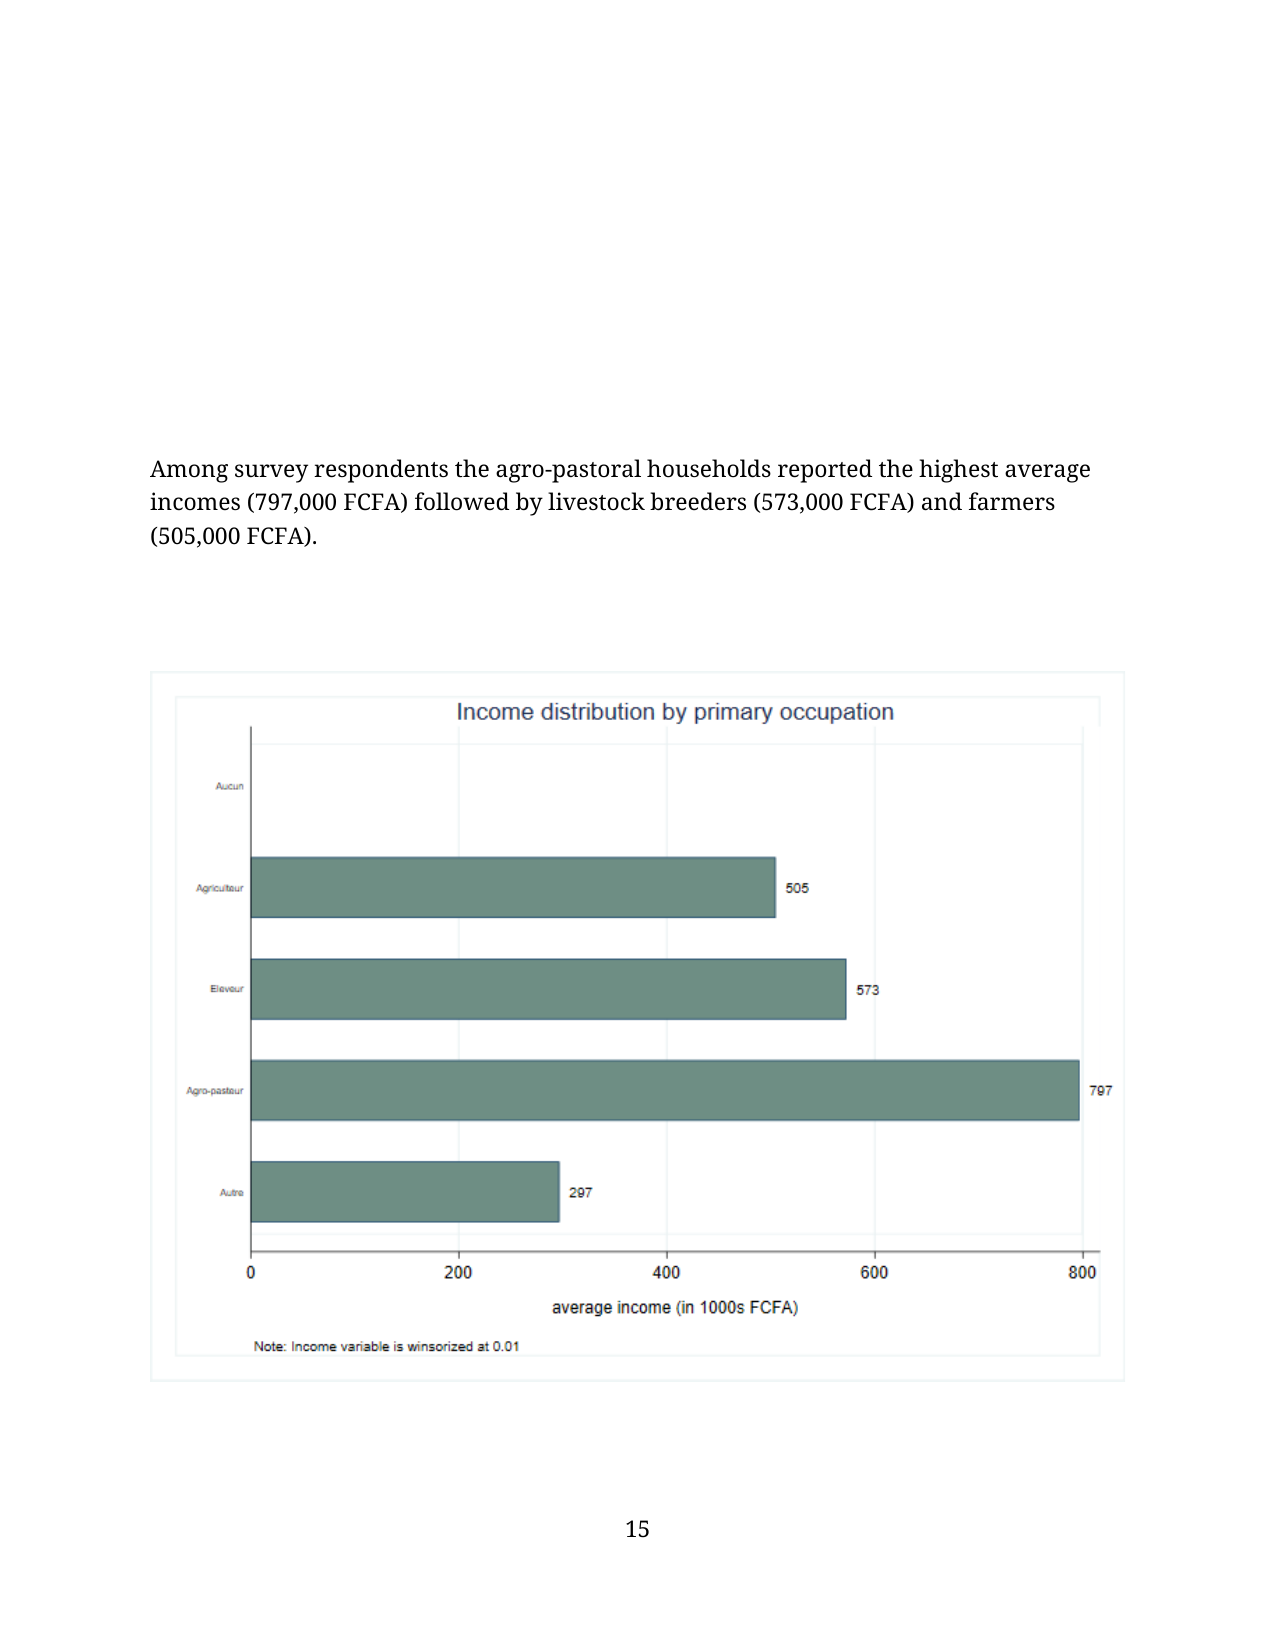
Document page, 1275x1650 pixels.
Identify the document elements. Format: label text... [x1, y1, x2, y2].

picture [150, 671, 1125, 1382]
text Among survey respondents the agro-pastoral households reported the highest average incomes (797,000 FCFA) followed by livestock breeders (573,000 FCFA) and farmers (505,000 FCFA). [150, 452, 1125, 551]
